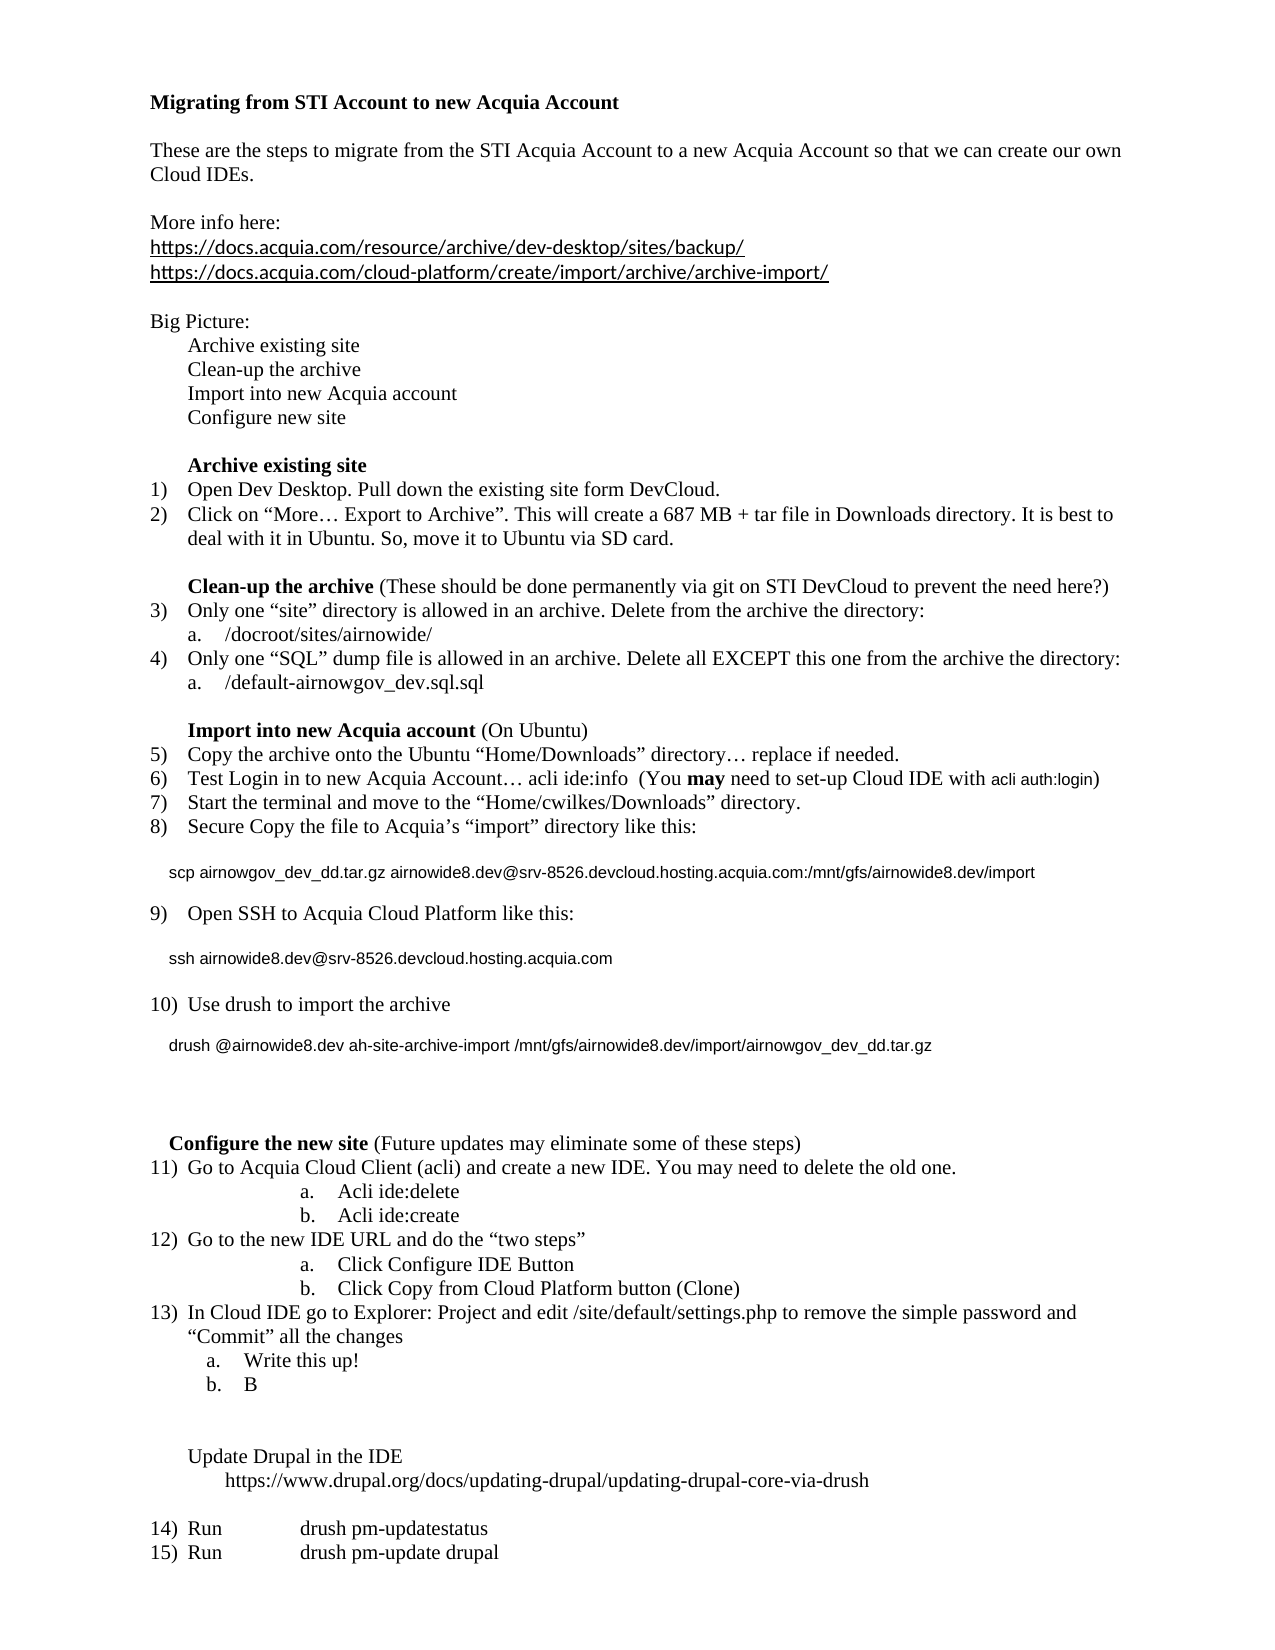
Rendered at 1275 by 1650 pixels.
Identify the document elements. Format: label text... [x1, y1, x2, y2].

text Import into new Acquia account [150, 381, 1125, 405]
text scp airnowgov_dev_dd.tar.gz airnowide8.dev@srv-8526.devcloud.hosting.acquia.com:/mnt/gfs/airnowide8.dev/import [169, 862, 1125, 882]
text Clean-up the archive (These should be done permanently via git on STI DevCloud to prevent the need here?) [187, 574, 1125, 598]
list https://www.drupal.org/docs/updating-drupal/updating-drupal-core-via-drush [169, 1468, 1125, 1492]
list Write this up! [206, 1348, 1125, 1372]
list Configure the new site (Future updates may eliminate some of these steps) [169, 1131, 1125, 1155]
list Copy the archive onto the Ubuntu “Home/Downloads” directory… replace if needed. [150, 742, 1125, 766]
list Open SSH to Acquia Cloud Platform like this: [150, 901, 1125, 925]
list drush @airnowide8.dev ah-site-archive-import /mnt/gfs/airnowide8.dev/import/airnowgov_dev_dd.tar.gz [169, 1035, 1125, 1054]
text Clean-up the archive [150, 357, 1125, 381]
list Acli ide:create [300, 1203, 1125, 1227]
text Big Picture: [150, 309, 1125, 333]
list B [206, 1372, 1125, 1396]
list Test Login in to new Acquia Account… acli ide:info (You may need to set-up Cloud IDE with acli auth:login) [150, 766, 1125, 790]
text Migrating from STI Account to new Acquia Account [150, 90, 1125, 114]
text ssh airnowide8.dev@srv-8526.devcloud.hosting.acquia.com [169, 949, 1125, 968]
list Update Drupal in the IDE [187, 1444, 1125, 1468]
list Click on “More… Export to Archive”. This will create a 687 MB + tar file in Downloads directory. It is best to deal with it in Ubuntu. So, move it to Ubuntu via SD card. [150, 501, 1125, 549]
text https://docs.acquia.com/resource/archive/dev-desktop/sites/backup/ [150, 234, 1125, 259]
list /default-airnowgov_dev.sql.sql [187, 670, 1125, 694]
text Archive existing site [150, 333, 1125, 357]
list Acli ide:delete [300, 1179, 1125, 1203]
list Only one “SQL” dump file is allowed in an archive. Delete all EXCEPT this one from the archive the directory: [150, 646, 1125, 670]
list Click Configure IDE Button [300, 1251, 1125, 1276]
list Click Copy from Cloud Platform button (Clone) [300, 1276, 1125, 1299]
text Import into new Acquia account (On Ubuntu) [187, 718, 1125, 742]
list Run drush pm-update drupal [150, 1540, 1125, 1564]
text Configure new site [150, 405, 1125, 429]
list Start the terminal and move to the “Home/cwilkes/Downloads” directory. [150, 790, 1125, 814]
list /docroot/sites/airnowide/ [187, 622, 1125, 646]
list Secure Copy the file to Acquia’s “import” directory like this: [150, 814, 1125, 838]
text These are the steps to migrate from the STI Acquia Account to a new Acquia Account so that we can create our own Cloud IDEs. [150, 138, 1125, 186]
text Archive existing site [150, 453, 1125, 477]
text More info here: [150, 210, 1125, 234]
list Go to the new IDE URL and do the “two steps” [150, 1227, 1125, 1251]
list Run drush pm-updatestatus [150, 1516, 1125, 1540]
list In Cloud IDE go to Explorer: Project and edit /site/default/settings.php to remove the simple password and “Commit” all the changes [150, 1299, 1125, 1348]
list Go to Acquia Cloud Client (acli) and create a new IDE. You may need to delete the old one. [150, 1155, 1125, 1179]
list Open Dev Desktop. Pull down the existing site form DevCloud. [150, 477, 1125, 501]
text https://docs.acquia.com/cloud-platform/create/import/archive/archive-import/ [150, 259, 1125, 285]
list Only one “site” directory is allowed in an archive. Delete from the archive the directory: [150, 598, 1125, 622]
list Use drush to import the archive [150, 992, 1125, 1016]
